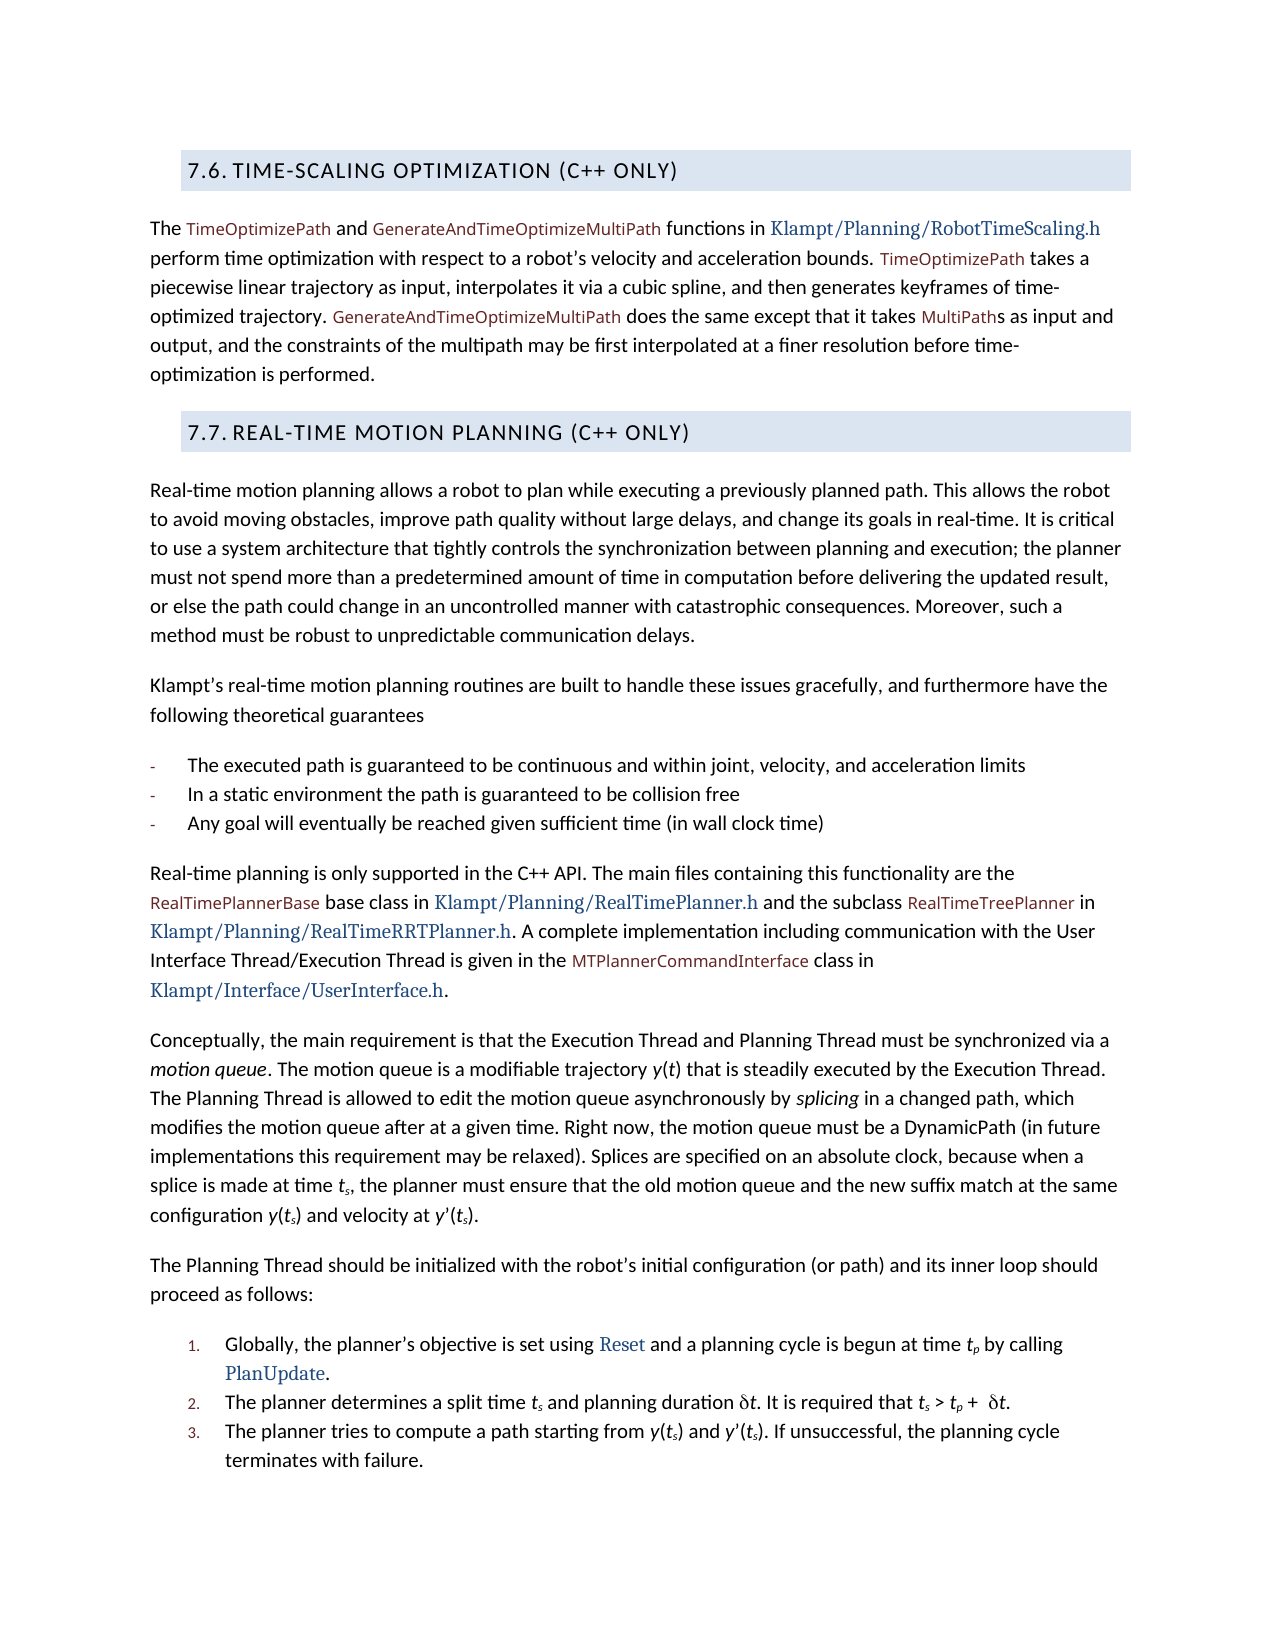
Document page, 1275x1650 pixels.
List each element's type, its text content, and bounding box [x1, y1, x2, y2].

text The TimeOptimizePath and GenerateAndTimeOptimizeMultiPath functions in Klampt/Planning/RobotTimeScaling.h perform time optimization with respect to a robot’s velocity and acceleration bounds. TimeOptimizePath takes a piecewise linear trajectory as input, interpolates it via a cubic spline, and then generates keyframes of time-optimized trajectory. GenerateAndTimeOptimizeMultiPath does the same except that it takes MultiPaths as input and output, and the constraints of the multipath may be first interpolated at a finer resolution before time-optimization is performed. [150, 216, 1125, 387]
text Conceptually, the main requirement is that the Execution Thread and Planning Thread must be synchronized via a motion queue. The motion queue is a modifiable trajectory y(t) that is steadily executed by the Execution Thread. The Planning Thread is allowed to edit the motion queue asynchronously by splicing in a changed path, which modifies the motion queue after at a given time. Right now, the motion queue must be a DynamicPath (in future implementations this requirement may be relaxed). Splices are specified on an absolute clock, because when a splice is made at time ts, the planner must ensure that the old motion queue and the new suffix match at the same configuration y(ts) and velocity at y’(ts). [150, 1027, 1125, 1227]
list In a static environment the path is guaranteed to be collision free [150, 781, 1125, 806]
list The planner determines a split time ts and planning duration t. It is required that ts > tp +t. [187, 1389, 1125, 1415]
list The planner tries to compute a path starting from y(ts) and y’(ts). If unsuccessful, the planning cycle terminates with failure. [187, 1418, 1125, 1473]
text Klampt’s real-time motion planning routines are built to handle these issues gracefully, and furthermore have the following theoretical guarantees [150, 673, 1125, 727]
subtitle Time-scaling optimization (C++ only) [188, 156, 1125, 184]
text Real-time motion planning allows a robot to plan while executing a previously planned path. This allows the robot to avoid moving obstacles, improve path quality without large delays, and change its goals in real-time. It is critical to use a system architecture that tightly controls the synchronization between planning and execution; the planner must not spend more than a predetermined amount of time in computation before delivering the updated result, or else the path could change in an uncontrolled manner with catastrophic consequences. Moreover, such a method must be robust to unpredictable communication delays. [150, 477, 1125, 648]
list Any goal will eventually be reached given sufficient time (in wall clock time) [150, 810, 1125, 836]
text The Planning Thread should be initialized with the robot’s initial configuration (or path) and its inner loop should proceed as follows: [150, 1252, 1125, 1306]
list The executed path is guaranteed to be continuous and within joint, velocity, and acceleration limits [150, 752, 1125, 777]
subtitle Real-time motion planning (C++ only) [188, 418, 1125, 446]
text Real-time planning is only supported in the C++ API. The main files containing this functionality are the RealTimePlannerBase base class in Klampt/Planning/RealTimePlanner.h and the subclass RealTimeTreePlanner in Klampt/Planning/RealTimeRRTPlanner.h. A complete implementation including communication with the User Interface Thread/Execution Thread is given in the MTPlannerCommandInterface class in Klampt/Interface/UserInterface.h. [150, 860, 1125, 1002]
list Globally, the planner’s objective is set using Reset and a planning cycle is begun at time tp by calling PlanUpdate. [187, 1331, 1125, 1386]
